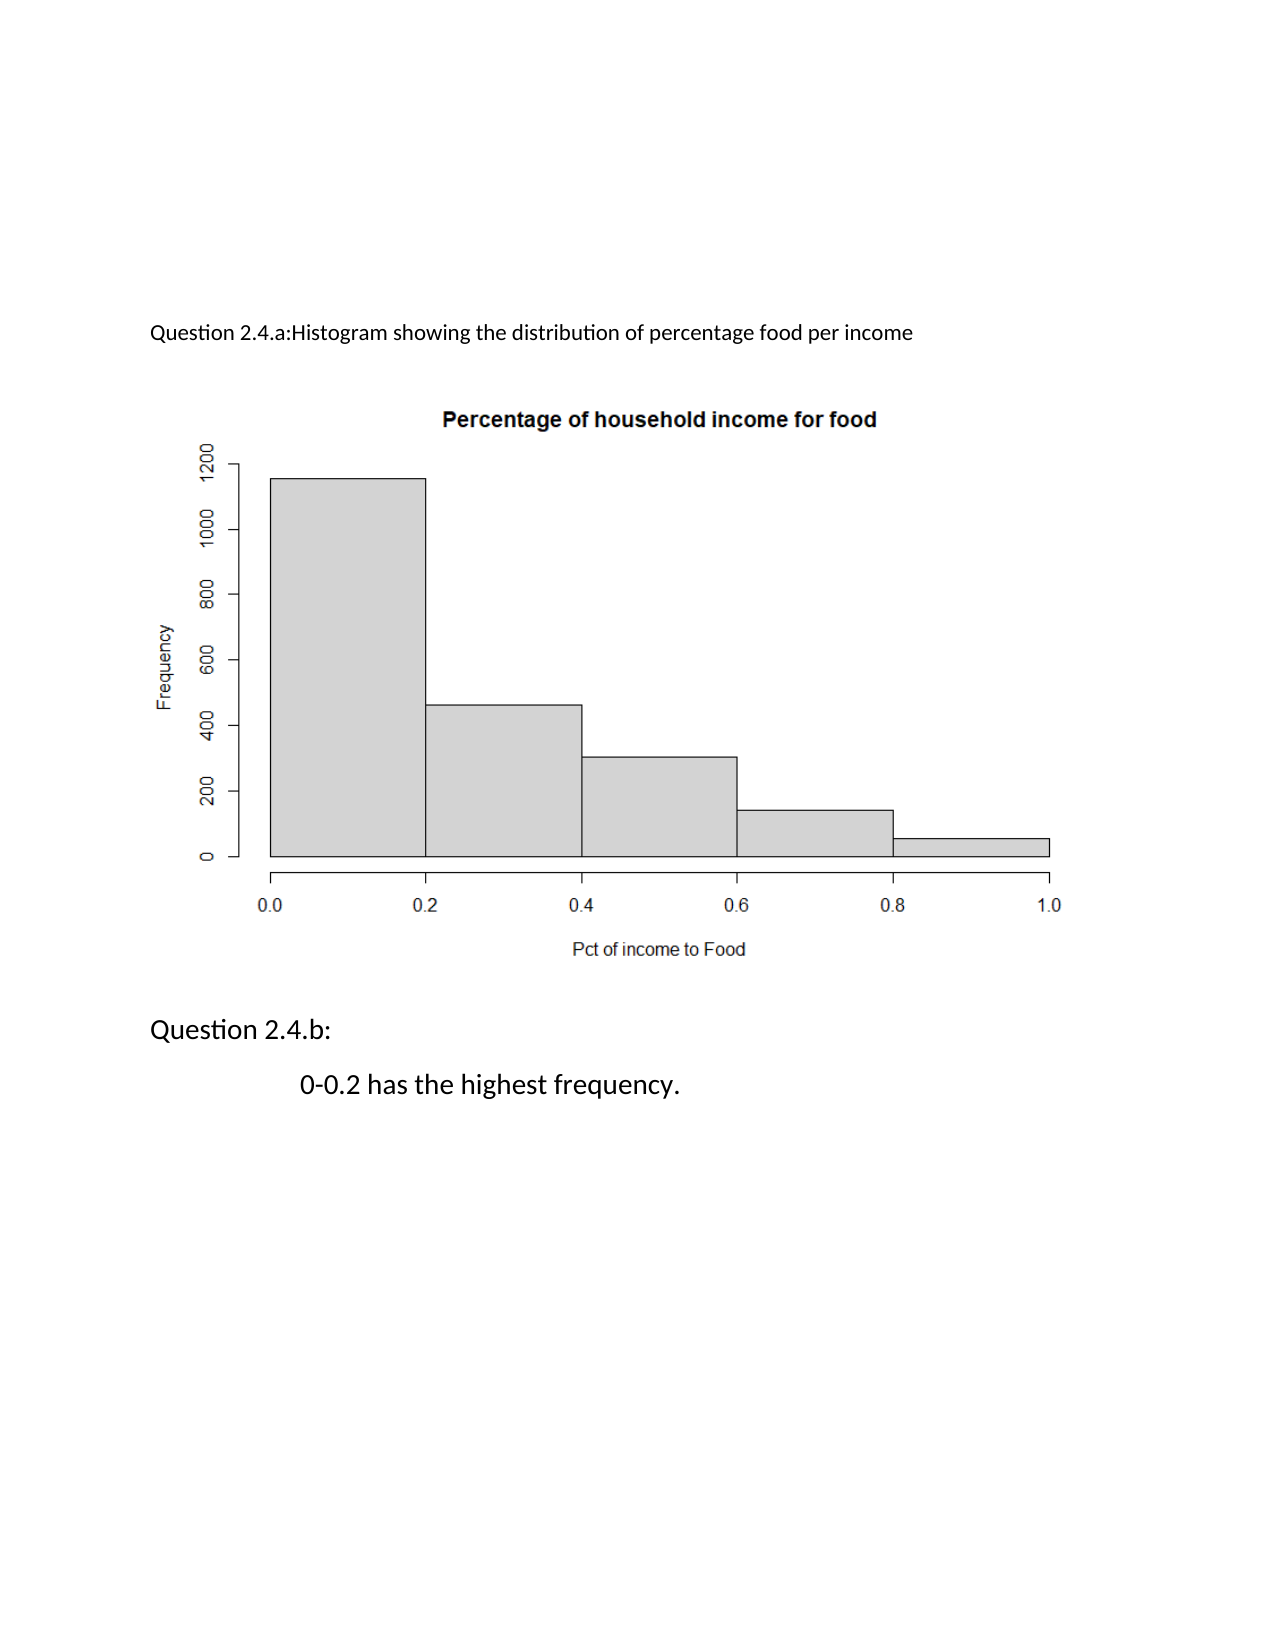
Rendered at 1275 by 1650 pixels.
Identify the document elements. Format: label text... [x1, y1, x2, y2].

text 0-0.2 has the highest frequency. [225, 1066, 1125, 1101]
text Question 2.4.b: [150, 1011, 1125, 1046]
text Question 2.4.a:Histogram showing the distribution of percentage food per income [150, 318, 1125, 346]
picture [150, 374, 1125, 983]
